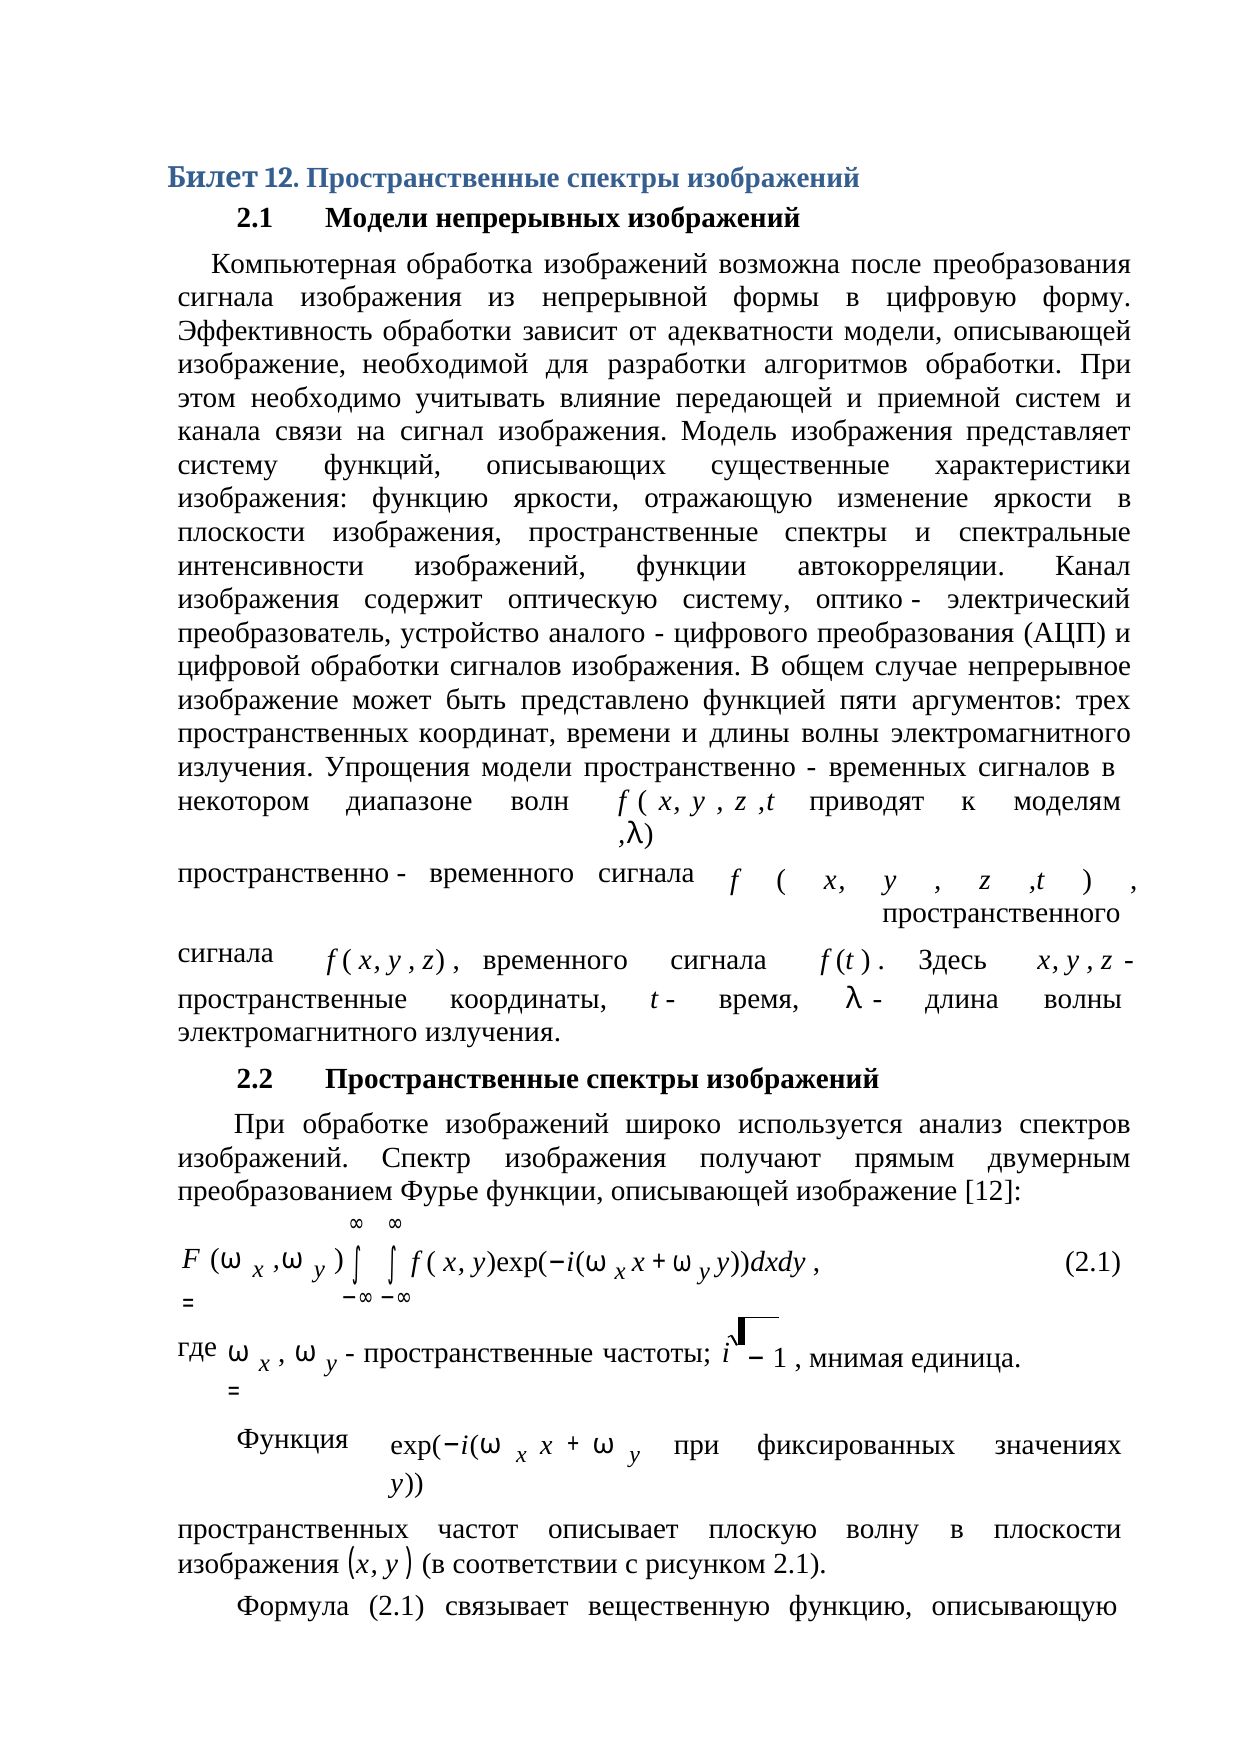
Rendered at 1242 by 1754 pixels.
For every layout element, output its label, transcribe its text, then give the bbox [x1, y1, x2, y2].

text f ( x, y)exp(−i(ω x x + ω y y))dxdy , (2.1) [411, 1240, 1137, 1285]
text ∫ ∫ [352, 1241, 411, 1287]
text f ( x, y , z ,t ,λ) [618, 783, 775, 849]
text сигнала [177, 935, 282, 968]
text пространственные координаты, t - время, λ - длина волны электромагнитного излучения. [177, 981, 1131, 1048]
text пространственно - временного сигнала [177, 855, 705, 888]
text f (t ) . Здесь [820, 942, 997, 974]
text x, y , z - [1037, 942, 1137, 974]
text 2.2 Пространственные спектры изображений [236, 1061, 1137, 1094]
text −∞ −∞ [341, 1287, 411, 1310]
text Компьютерная обработка изображений возможна после преобразования сигнала изображения из непрерывной формы в цифровую форму. Эффективность обработки зависит от адекватности модели, описывающей изображение, необходимой для разработки алгоритмов обработки. При этом необходимо учитывать влияние передающей и приемной систем и канала связи на сигнал изображения. Модель изображения представляет систему функций, описывающих существенные характеристики изображения: функцию яркости, отражающую изменение яркости в плоскости изображения, пространственные спектры и спектральные интенсивности изображений, функции автокорреляции. Канал изображения содержит оптическую систему, оптико - электрический преобразователь, устройство аналого - цифрового преобразования (АЦП) и цифровой обработки сигналов изображения. В общем случае непрерывное изображение может быть представлено функцией пяти аргументов: трех пространственных координат, времени и длины волны электромагнитного излучения. Упрощения модели пространственно - временных сигналов в [177, 246, 1131, 782]
text При обработке изображений широко используется анализ спектров изображений. Спектр изображения получают прямым двумерным преобразованием Фурье функции, описывающей изображение [12]: [177, 1106, 1131, 1207]
text ω x , ω y - пространственные частоты; i = [227, 1336, 730, 1414]
text при фиксированных значениях [673, 1427, 1137, 1461]
subtitle Билет 12. Пространственные спектры изображений [167, 160, 1135, 195]
text Функция [236, 1421, 357, 1454]
text где [177, 1329, 222, 1363]
text 2.1 Модели непрерывных изображений [236, 200, 1137, 234]
text некотором диапазоне волн [177, 783, 579, 816]
text exp(−i(ω x x + ω y y)) [390, 1429, 640, 1505]
text приводят к моделям [809, 783, 1137, 816]
text Формула (2.1) связывает вещественную функцию, описывающую [236, 1587, 1137, 1617]
text f ( x, y , z) , временного сигнала [326, 942, 776, 974]
text пространственных частот описывает плоскую волну в плоскости изображения (x, y ) (в соответствии с рисунком 2.1). [177, 1517, 1132, 1584]
text F (ω x ,ω y ) = [182, 1238, 338, 1322]
text ∞ ∞ [348, 1208, 1137, 1235]
text f ( x, y , z ,t ) , пространственного [730, 862, 1137, 928]
text − 1 , мнимая единица. [747, 1336, 1137, 1376]
